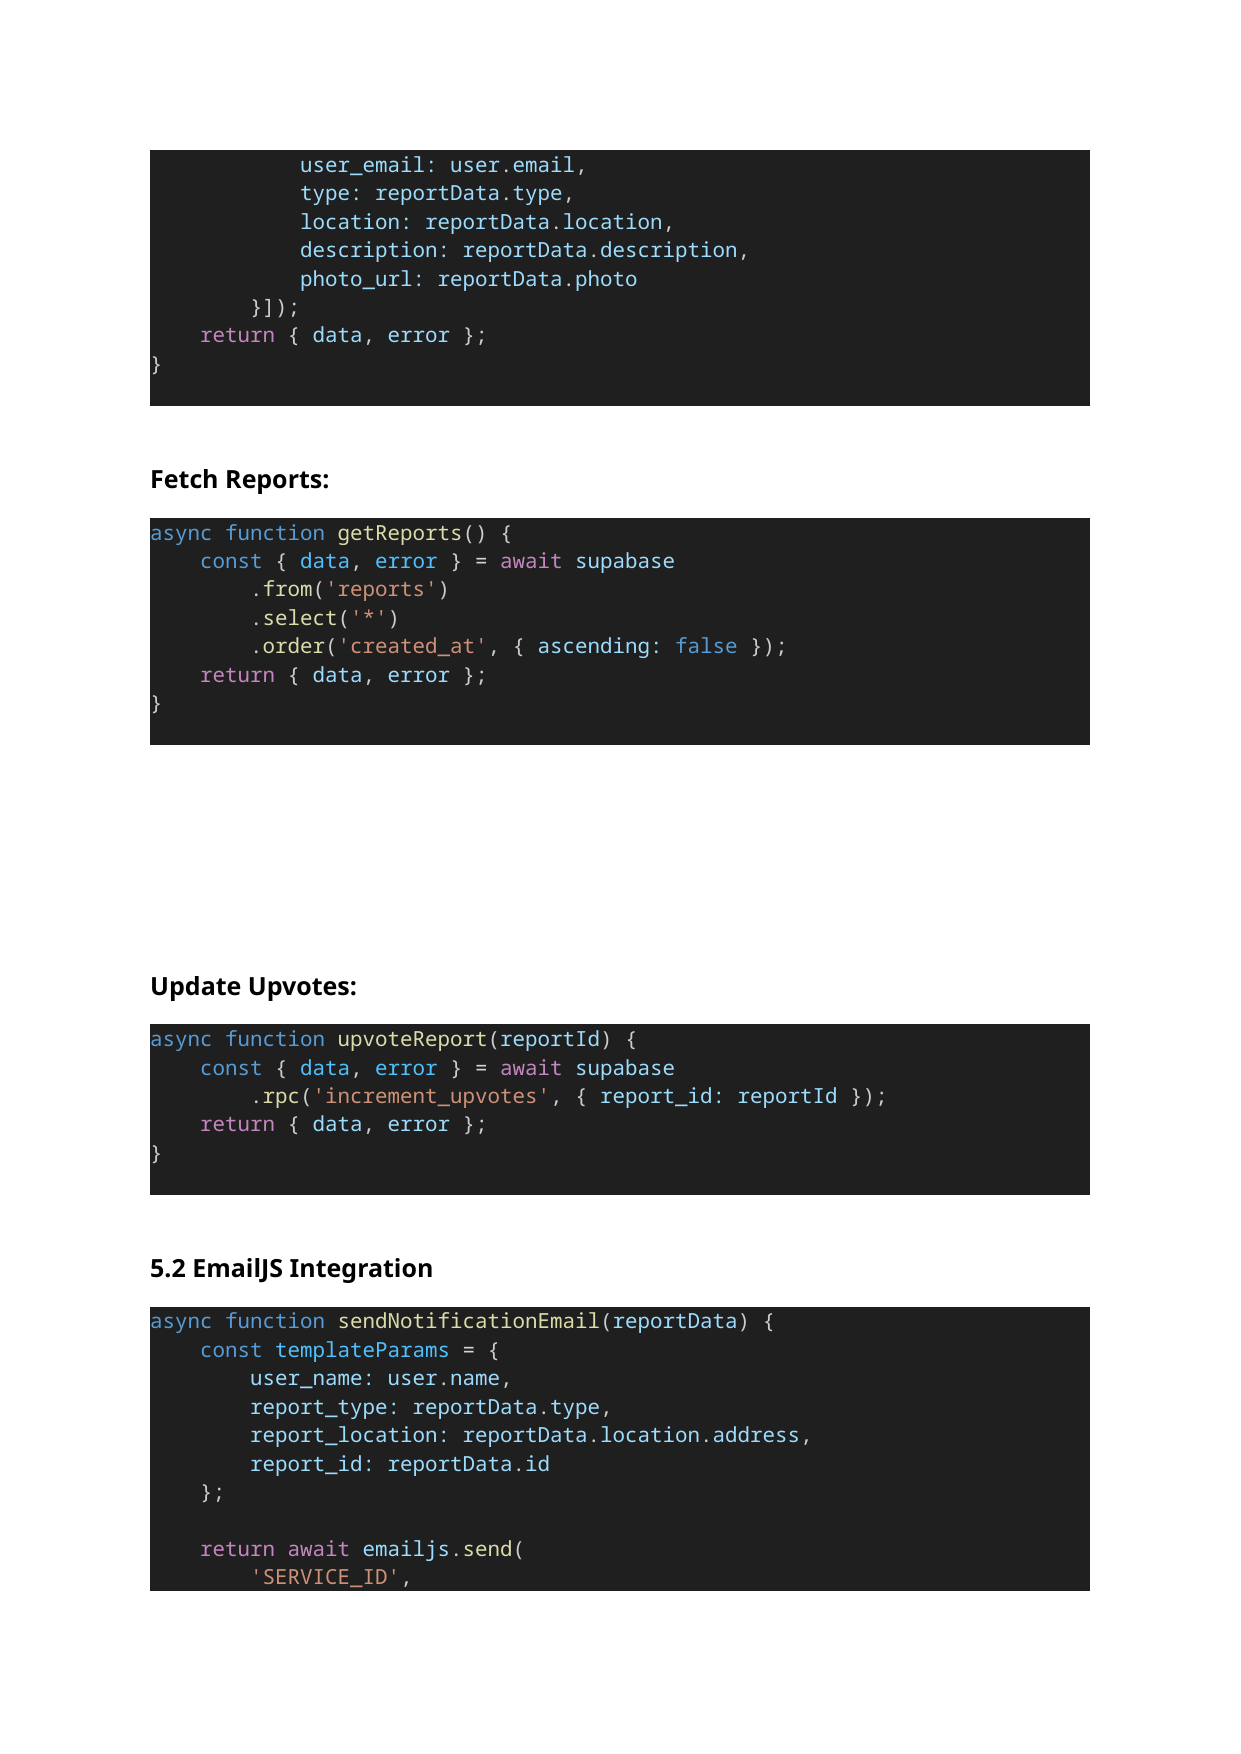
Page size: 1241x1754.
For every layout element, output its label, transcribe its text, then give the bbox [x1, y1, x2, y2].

text } [150, 1138, 1090, 1166]
text async function sendNotificationEmail(reportData) { [150, 1307, 1090, 1335]
text photo_url: reportData.photo [150, 264, 1090, 292]
text Update Upvotes: [150, 968, 1090, 1002]
text return { data, error }; [150, 1109, 1090, 1138]
text return { data, error }; [150, 321, 1090, 349]
text async function upvoteReport(reportId) { [150, 1024, 1090, 1053]
text } [150, 688, 1090, 717]
text .select('*') [150, 603, 1090, 631]
text .rpc('increment_upvotes', { report_id: reportId }); [150, 1081, 1090, 1109]
text user_name: user.name, [150, 1363, 1090, 1392]
text return await emailjs.send( [150, 1534, 1090, 1562]
text user_email: user.email, [150, 150, 1090, 178]
text location: reportData.location, [150, 207, 1090, 235]
text }]); [150, 292, 1090, 321]
text const { data, error } = await supabase [150, 1053, 1090, 1081]
text Fetch Reports: [150, 462, 1090, 496]
text const { data, error } = await supabase [150, 546, 1090, 574]
text 'SERVICE_ID', [150, 1562, 1090, 1591]
text } [150, 349, 1090, 377]
text report_type: reportData.type, [150, 1392, 1090, 1420]
text }; [150, 1477, 1090, 1506]
text const templateParams = { [150, 1335, 1090, 1363]
text 5.2 EmailJS Integration [150, 1251, 1090, 1285]
text type: reportData.type, [150, 178, 1090, 207]
text .order('created_at', { ascending: false }); [150, 631, 1090, 660]
text description: reportData.description, [150, 235, 1090, 264]
text .from('reports') [150, 574, 1090, 603]
text report_id: reportData.id [150, 1449, 1090, 1477]
text return { data, error }; [150, 660, 1090, 688]
text report_location: reportData.location.address, [150, 1420, 1090, 1449]
text async function getReports() { [150, 518, 1090, 546]
